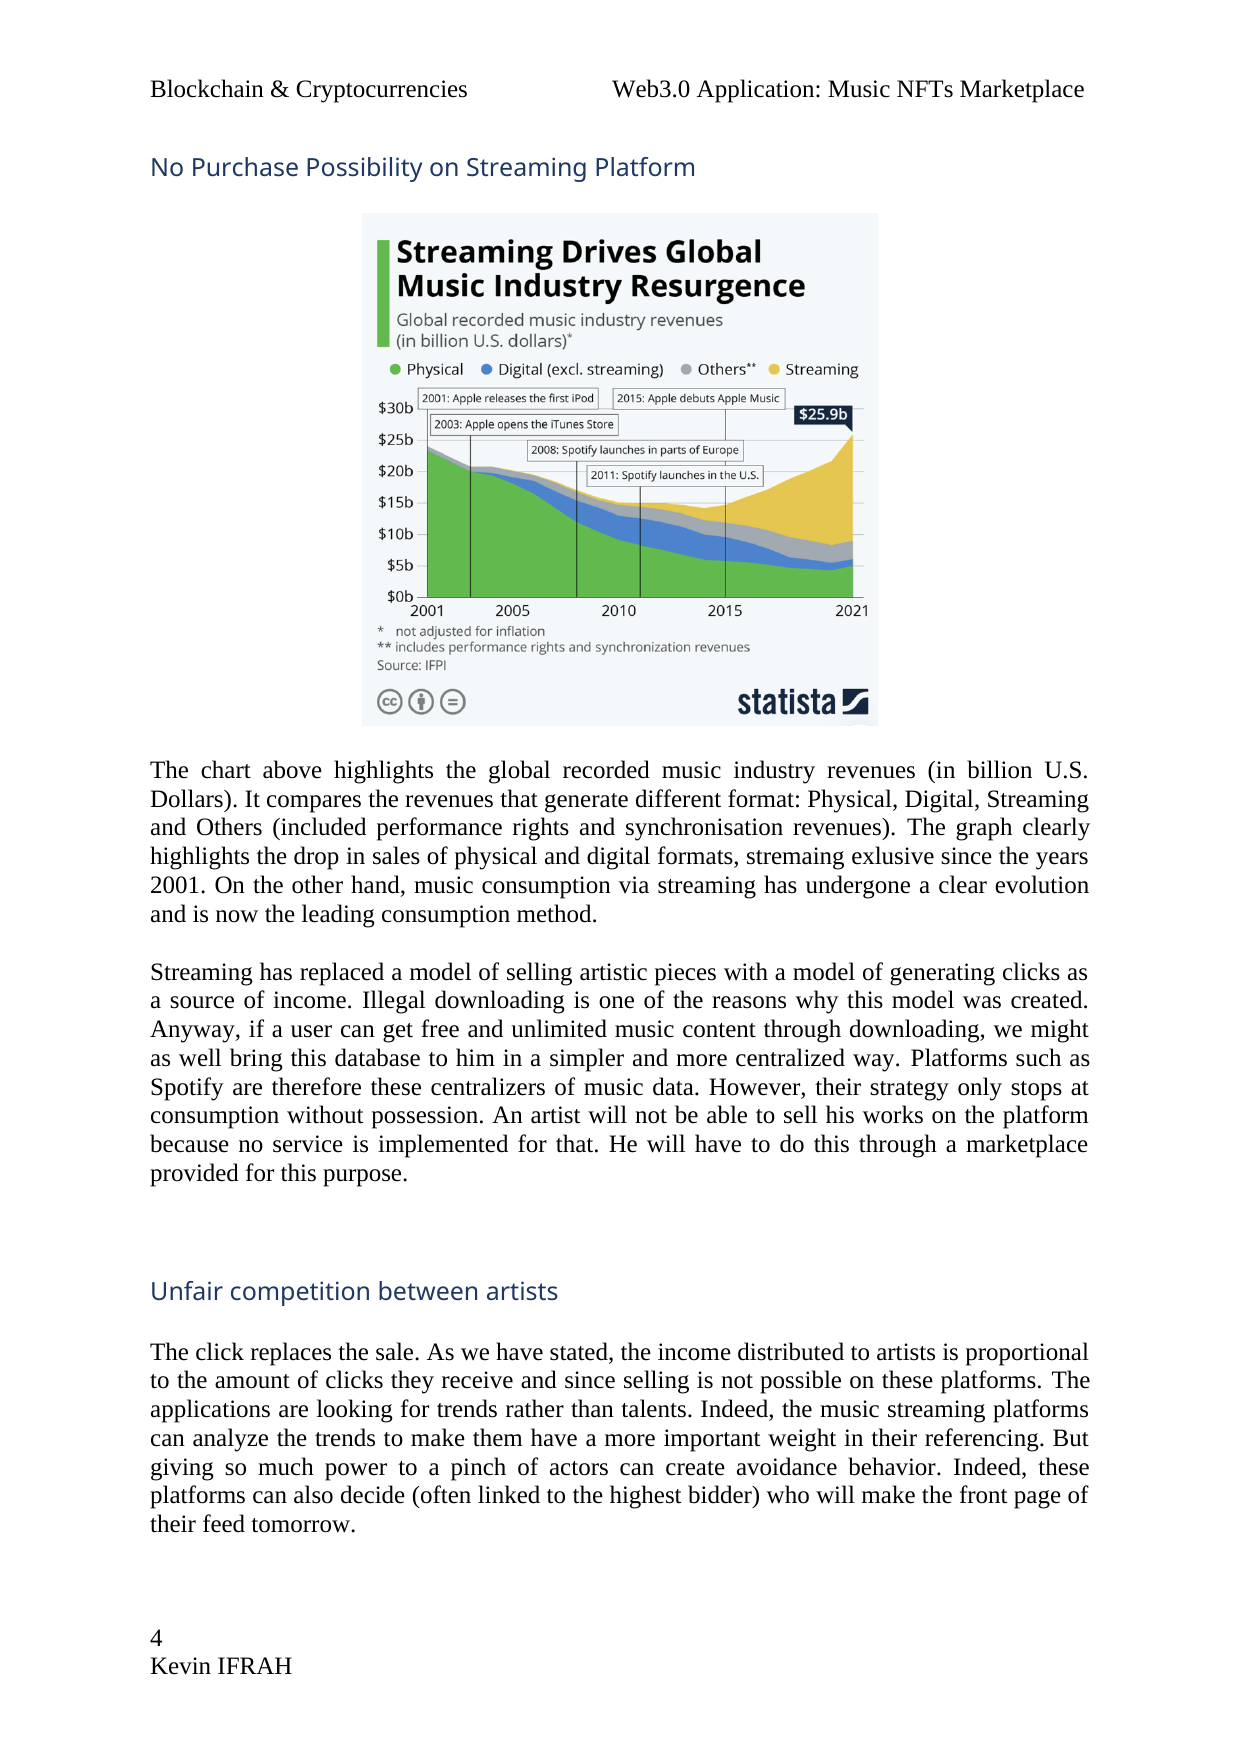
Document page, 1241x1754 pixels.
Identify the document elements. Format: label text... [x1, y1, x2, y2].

text Streaming has replaced a model of selling artistic pieces with a model of generating clicks as a source of income. Illegal downloading is one of the reasons why this model was created. Anyway, if a user can get free and unlimited music content through downloading, we might as well bring this database to him in a simpler and more centralized way. Platforms such as Spotify are therefore these centralizers of music data. However, their strategy only stops at consumption without possession. An artist will not be able to sell his works on the platform because no service is implemented for that. He will have to do this through a marketplace provided for this purpose. [150, 957, 1090, 1187]
text The click replaces the sale. As we have stated, the income distributed to artists is proportional to the amount of clicks they receive and since selling is not possible on these platforms. The applications are looking for trends rather than talents. Indeed, the music streaming platforms can analyze the trends to make them have a more important weight in their referencing. But giving so much power to a pinch of actors can create avoidance behavior. Indeed, these platforms can also decide (often linked to the highest bidder) who will make the front page of their feed tomorrow. [150, 1337, 1090, 1538]
subtitle No Purchase Possibility on Streaming Platform [150, 150, 1090, 184]
subtitle Unfair competition between artists [150, 1274, 1090, 1308]
picture [361, 213, 879, 726]
text The chart above highlights the global recorded music industry revenues (in billion U.S. Dollars). It compares the revenues that generate different format: Physical, Digital, Streaming and Others (included performance rights and synchronisation revenues). The graph clearly highlights the drop in sales of physical and digital formats, stremaing exlusive since the years 2001. On the other hand, music consumption via streaming has undergone a clear evolution and is now the leading consumption method. [150, 755, 1090, 927]
